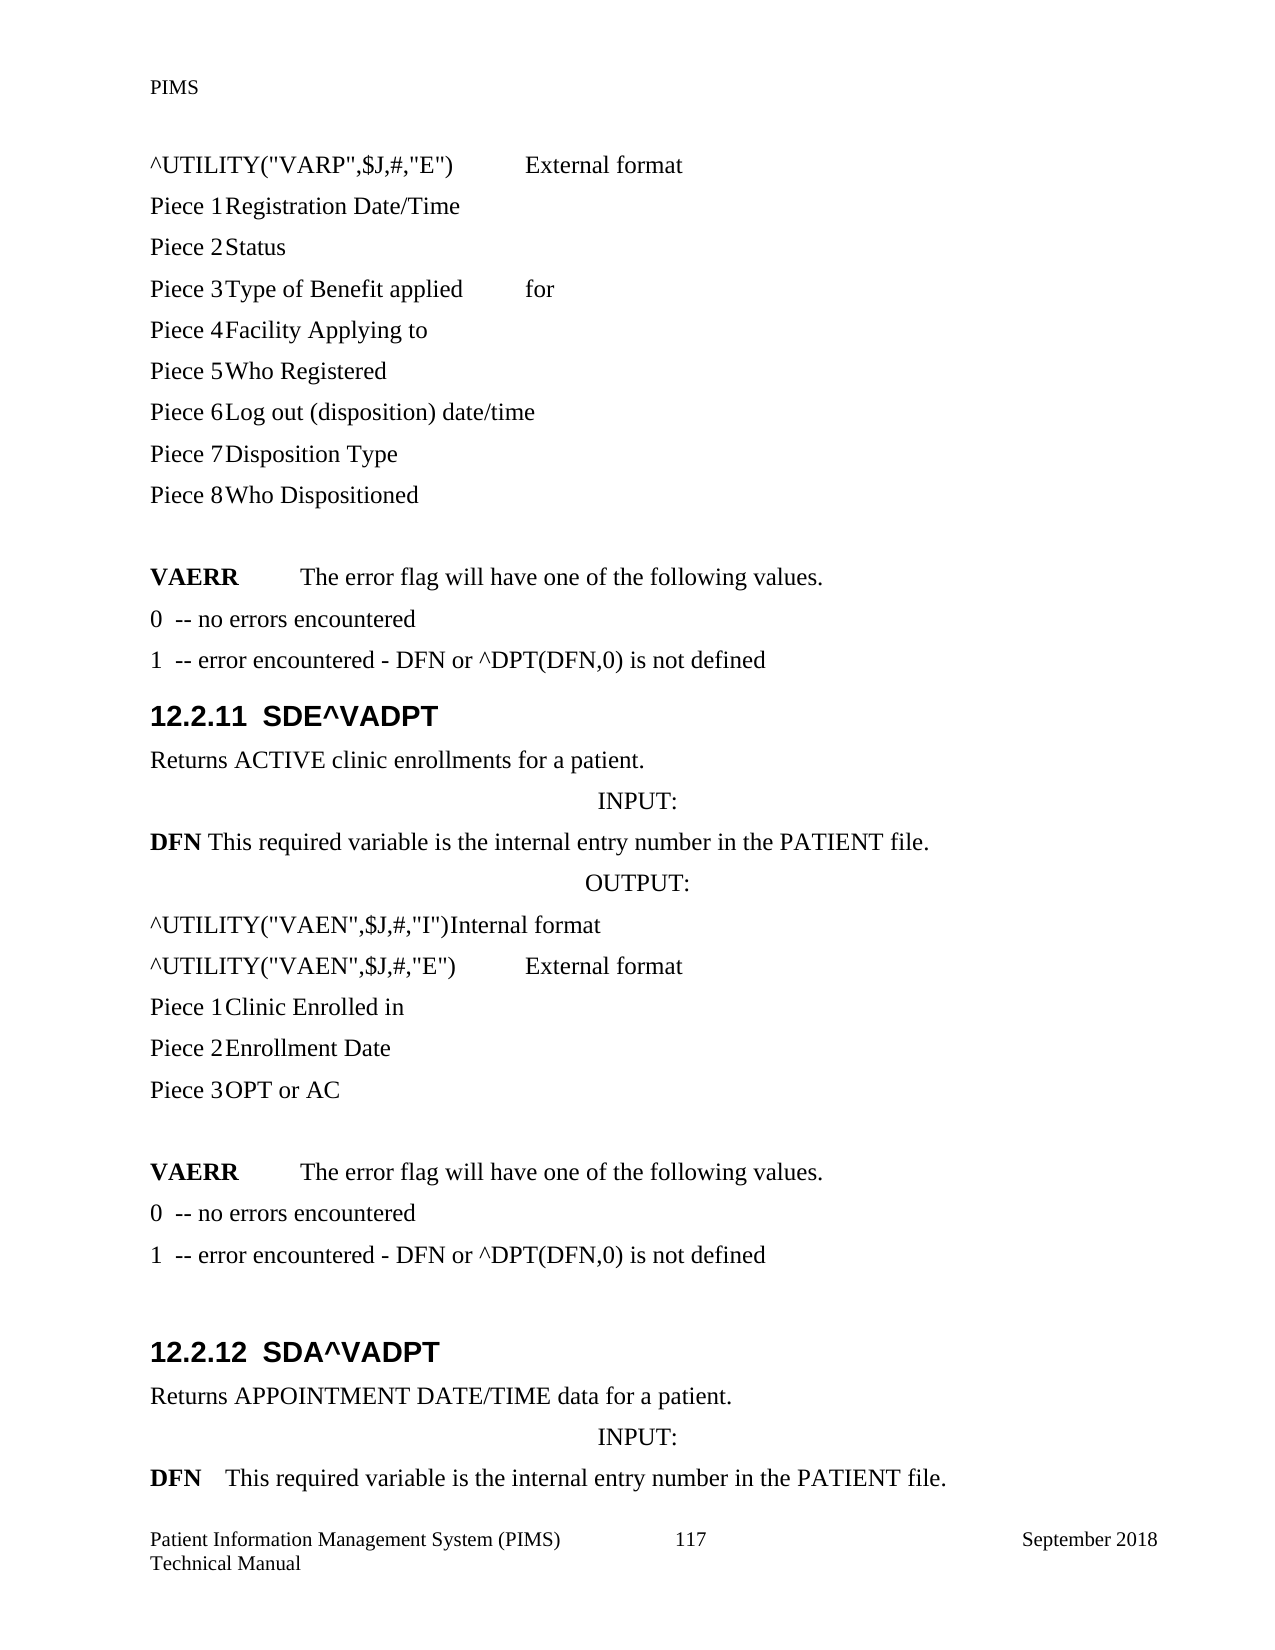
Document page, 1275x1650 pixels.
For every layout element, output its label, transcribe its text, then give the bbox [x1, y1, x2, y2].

text Piece 5 Who Registered [150, 356, 1125, 385]
text Piece 2 Enrollment Date [150, 1033, 1125, 1062]
text Returns APPOINTMENT DATE/TIME data for a patient. [150, 1381, 1125, 1409]
text Piece 4 Facility Applying to [150, 315, 1125, 344]
text Piece 3 Type of Benefit applied for [150, 274, 1125, 302]
text 1 -- error encountered - DFN or ^DPT(DFN,0) is not defined [150, 645, 1125, 674]
text ^UTILITY("VAEN",$J,#,"I") Internal format [150, 910, 1125, 938]
text VAERR The error flag will have one of the following values. [150, 562, 1125, 591]
text Piece 7 Disposition Type [150, 439, 1125, 467]
text DFN This required variable is the internal entry number in the PATIENT file. [150, 827, 1125, 856]
text Piece 1 Registration Date/Time [150, 191, 1125, 220]
text ^UTILITY("VARP",$J,#,"E") External format [150, 150, 1125, 179]
text DFN This required variable is the internal entry number in the PATIENT file. [150, 1463, 1125, 1492]
subtitle SDA^VADPT [150, 1335, 1125, 1368]
text Piece 2 Status [150, 232, 1125, 261]
text 0 -- no errors encountered [150, 604, 1125, 632]
text OUTPUT: [150, 868, 1125, 897]
subtitle SDE^VADPT [150, 699, 1125, 732]
text INPUT: [150, 1422, 1125, 1451]
text 1 -- error encountered - DFN or ^DPT(DFN,0) is not defined [150, 1240, 1125, 1268]
text Piece 8 Who Dispositioned [150, 480, 1125, 509]
text Piece 3 OPT or AC [150, 1075, 1125, 1103]
text ^UTILITY("VAEN",$J,#,"E") External format [150, 951, 1125, 980]
text Piece 1 Clinic Enrolled in [150, 992, 1125, 1021]
text VAERR The error flag will have one of the following values. [150, 1157, 1125, 1186]
text Piece 6 Log out (disposition) date/time [150, 397, 1125, 426]
text Returns ACTIVE clinic enrollments for a patient. [150, 745, 1125, 773]
text 0 -- no errors encountered [150, 1198, 1125, 1227]
text INPUT: [150, 786, 1125, 815]
